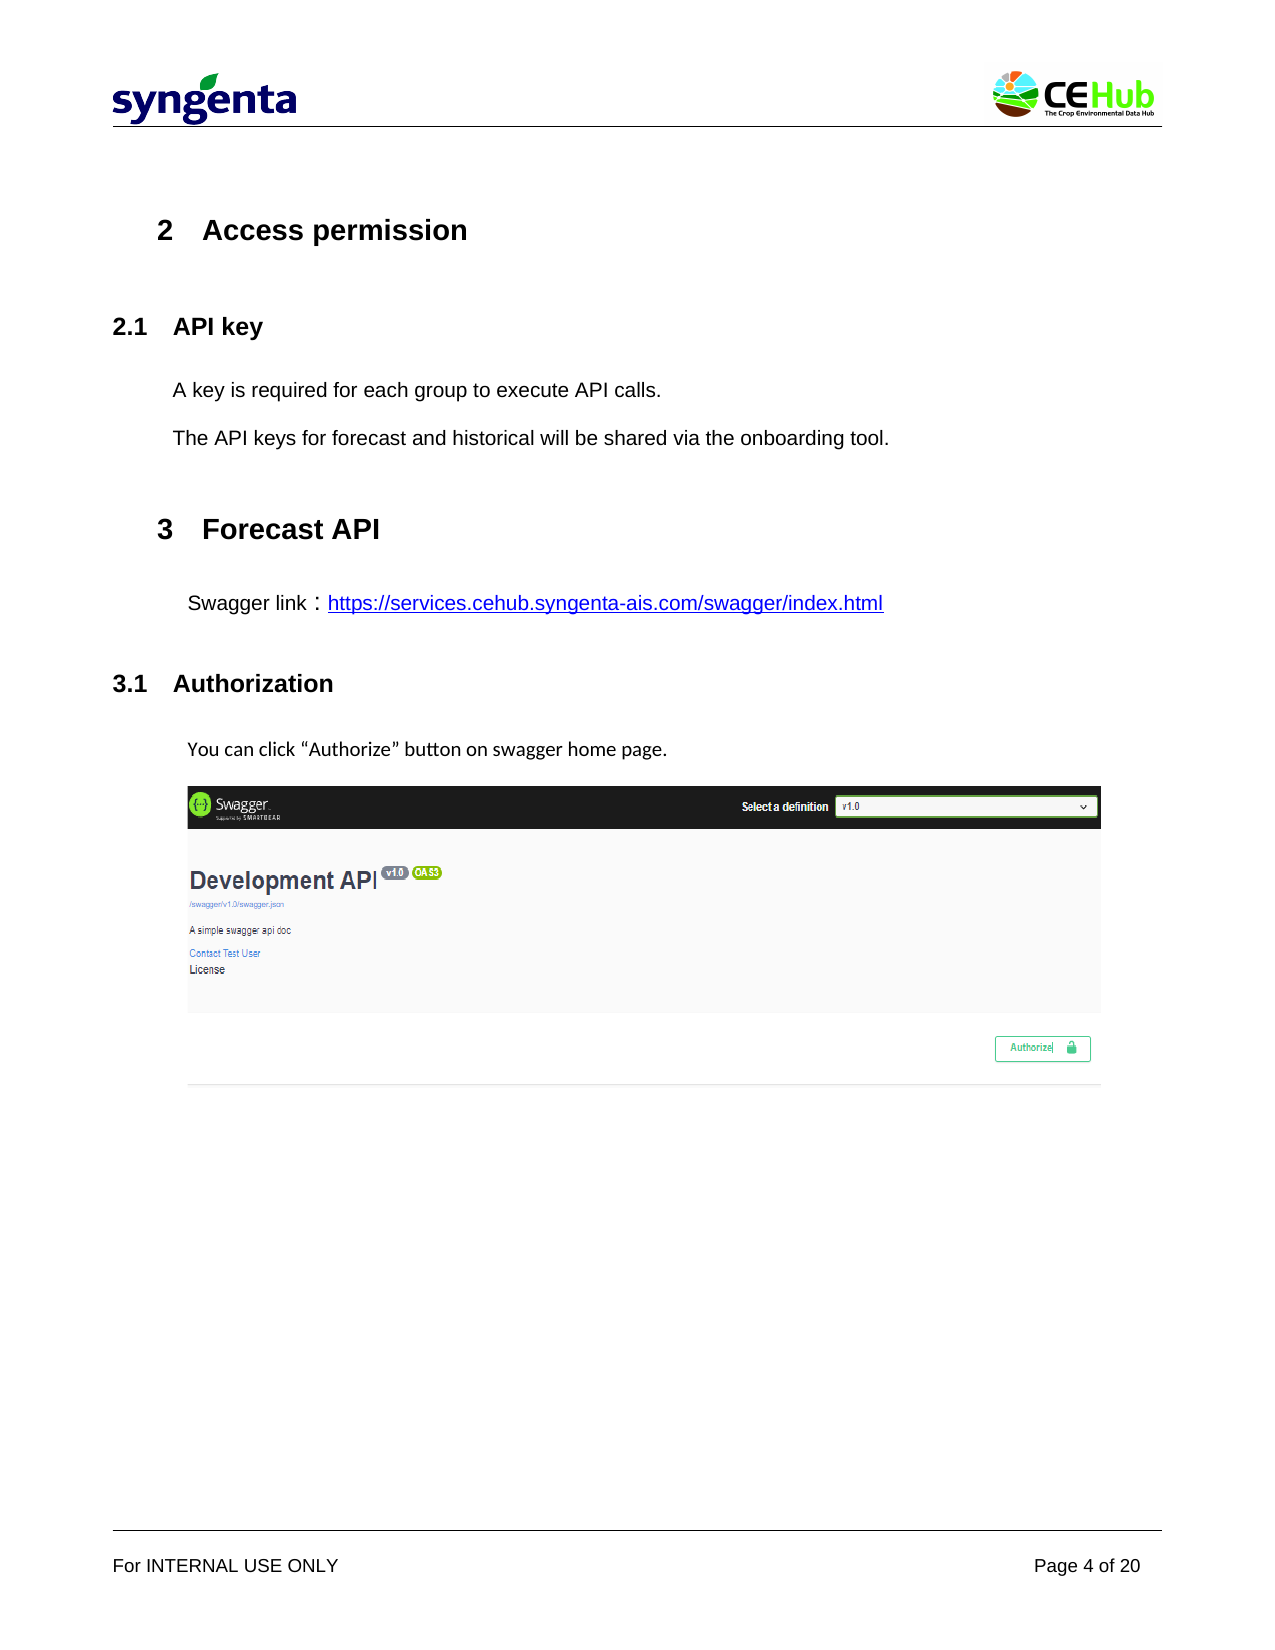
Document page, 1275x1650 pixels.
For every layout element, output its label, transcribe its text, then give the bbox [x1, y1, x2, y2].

subtitle API key [112, 312, 1162, 341]
picture [984, 62, 1163, 126]
text You can click “Authorize” button on swagger home page. [187, 736, 1162, 761]
subtitle Forecast API [157, 512, 1162, 545]
text A key is required for each group to execute API calls. [172, 353, 1162, 401]
subtitle Access permission [157, 212, 1162, 246]
picture [187, 786, 1101, 1088]
picture [112, 73, 296, 125]
subtitle Authorization [112, 669, 1162, 698]
text The API keys for forecast and historical will be shared via the onboarding tool. [172, 425, 1162, 449]
text Swagger link : https://services.cehub.syngenta-ais.com/swagger/index.html [187, 587, 1162, 615]
